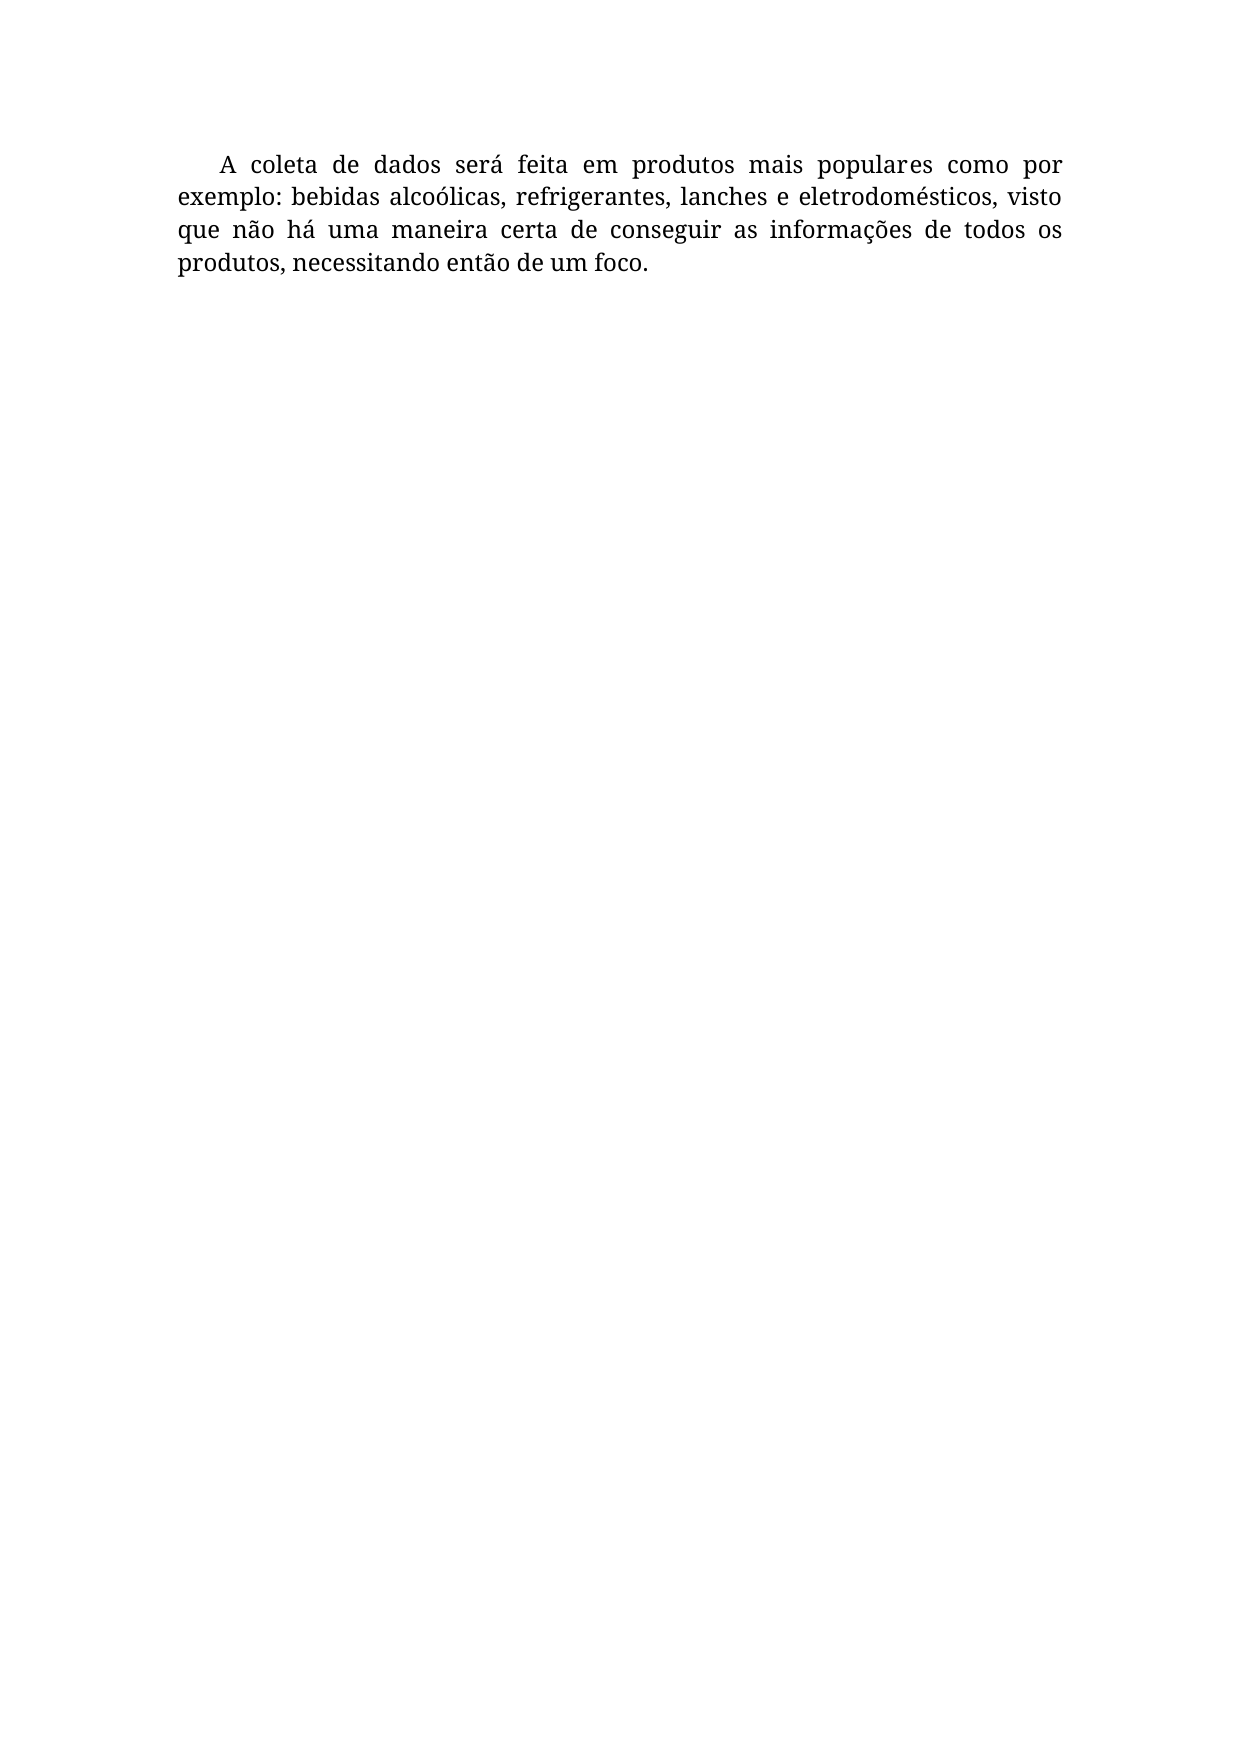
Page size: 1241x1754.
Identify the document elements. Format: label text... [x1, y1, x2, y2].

text A coleta de dados será feita em produtos mais populares como por exemplo: bebidas alcoólicas, refrigerantes, lanches e eletrodomésticos, visto que não há uma maneira certa de conseguir as informações de todos os produtos, necessitando então de um foco. [177, 148, 1063, 278]
